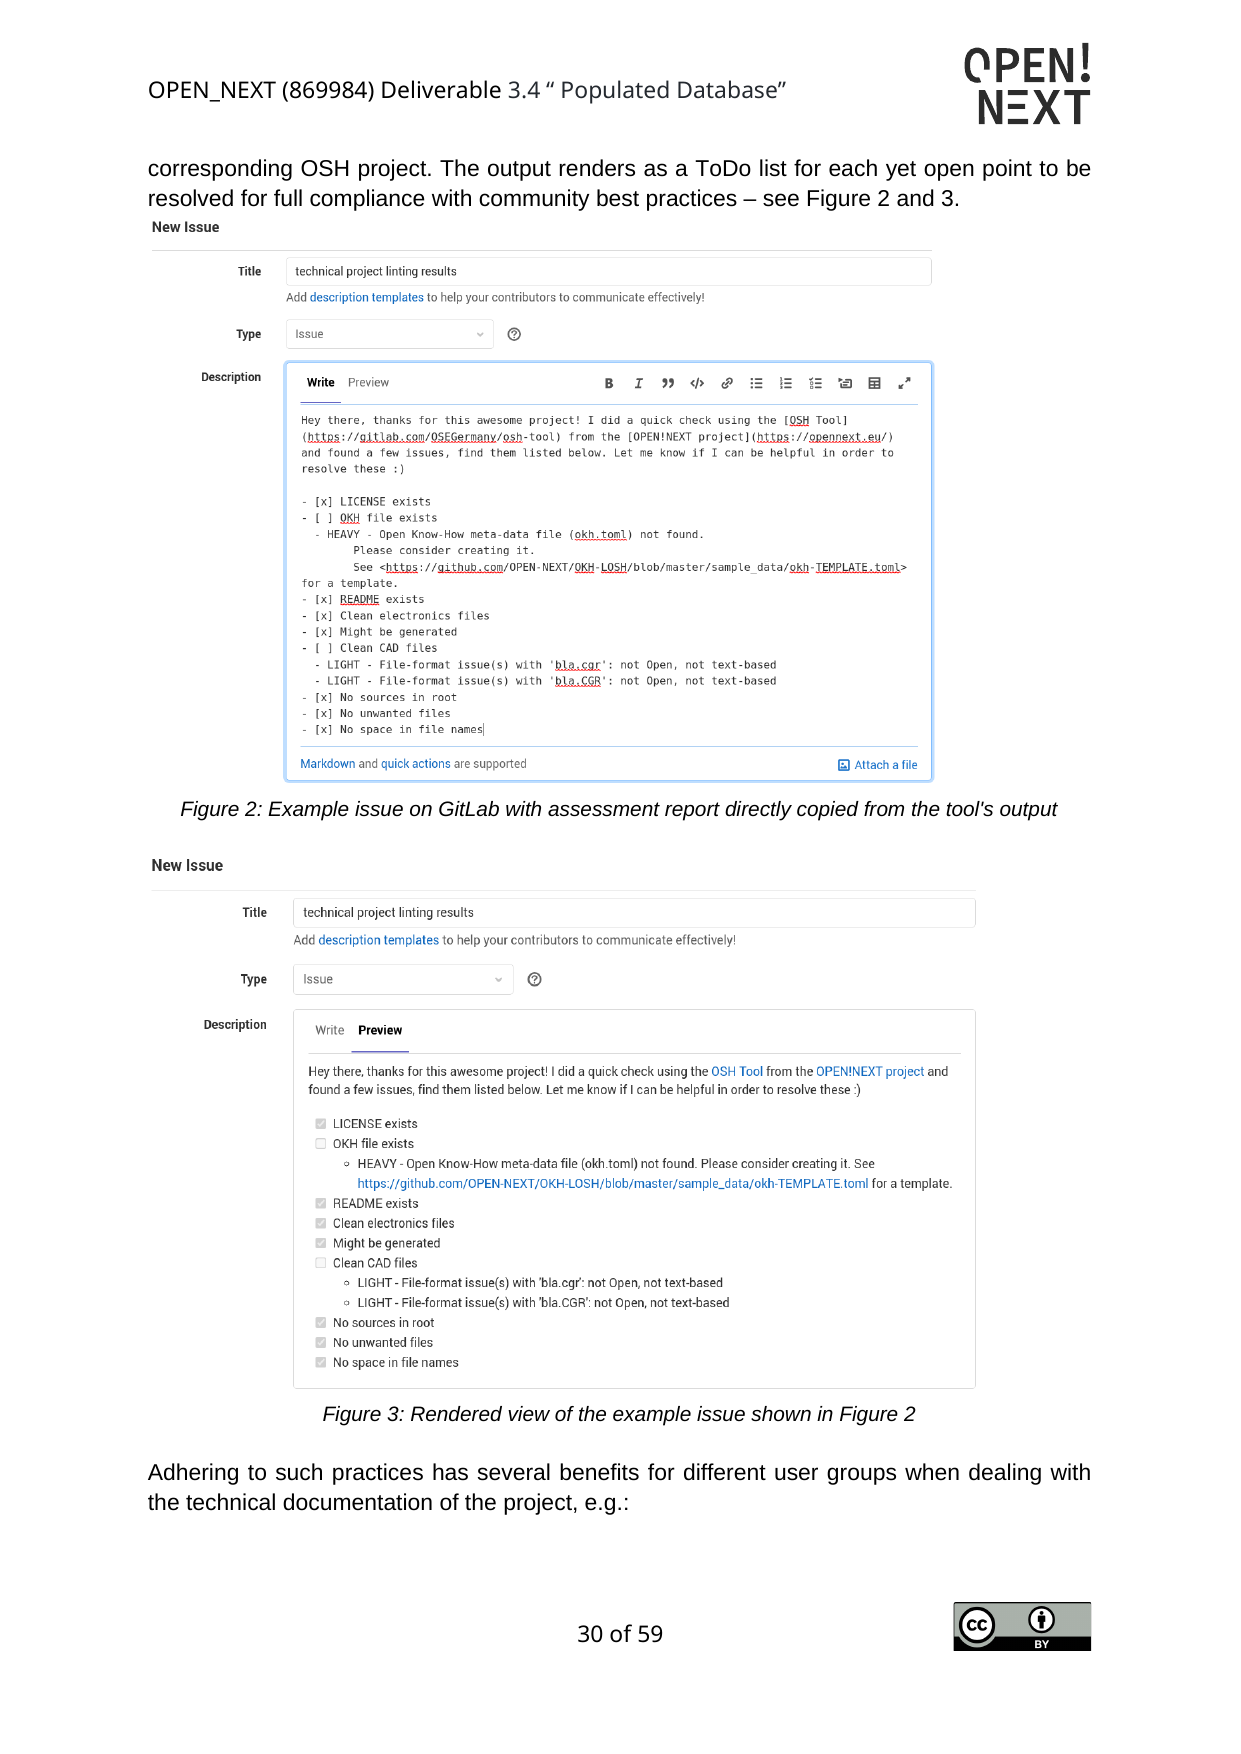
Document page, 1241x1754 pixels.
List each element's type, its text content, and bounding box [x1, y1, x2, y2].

text Adhering to such practices has several benefits for different user groups when dealing with the technical documentation of the project, e.g.: [148, 1459, 1092, 1516]
picture [147, 855, 982, 1397]
picture [953, 1602, 1092, 1651]
picture [147, 215, 940, 793]
text Figure 2: Example issue on GitLab with assessment report directly copied from the tool's output [148, 797, 1092, 821]
text Figure 3: Rendered view of the example issue shown in Figure 2 [148, 1401, 1092, 1425]
